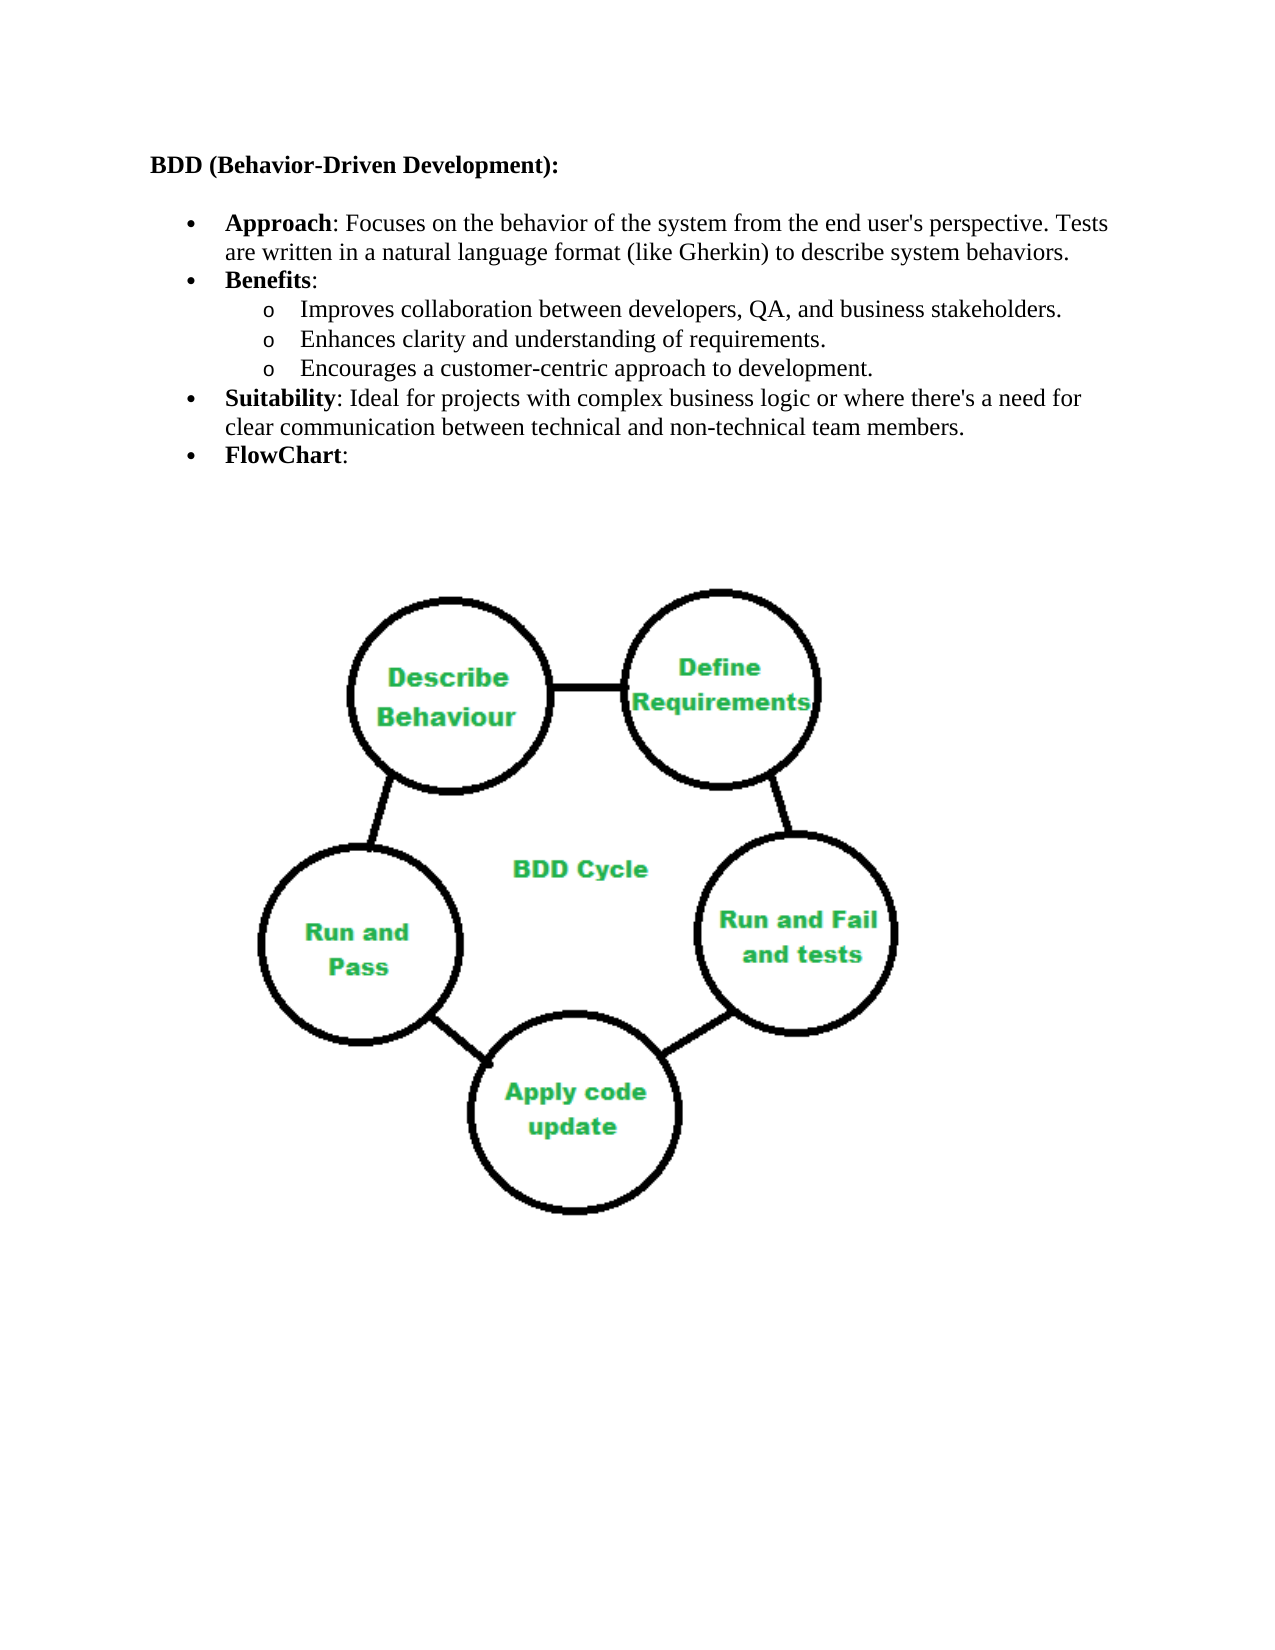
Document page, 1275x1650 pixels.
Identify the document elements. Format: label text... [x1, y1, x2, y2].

list Approach: Focuses on the behavior of the system from the end user's perspective. Tests are written in a natural language format (like Gherkin) to describe system behaviors. [187, 208, 1125, 265]
list Enhances clarity and understanding of requirements. [262, 324, 1125, 353]
list FlowChart: [187, 440, 1125, 469]
list Benefits: [187, 265, 1125, 294]
list Improves collaboration between developers, QA, and business stakeholders. [262, 294, 1125, 324]
list Suitability: Ideal for projects with complex business logic or where there's a need for clear communication between technical and non-technical team members. [187, 383, 1125, 440]
list Encourages a customer-centric approach to development. [262, 353, 1125, 383]
picture [225, 556, 933, 1258]
text BDD (Behavior-Driven Development): [150, 150, 1125, 179]
